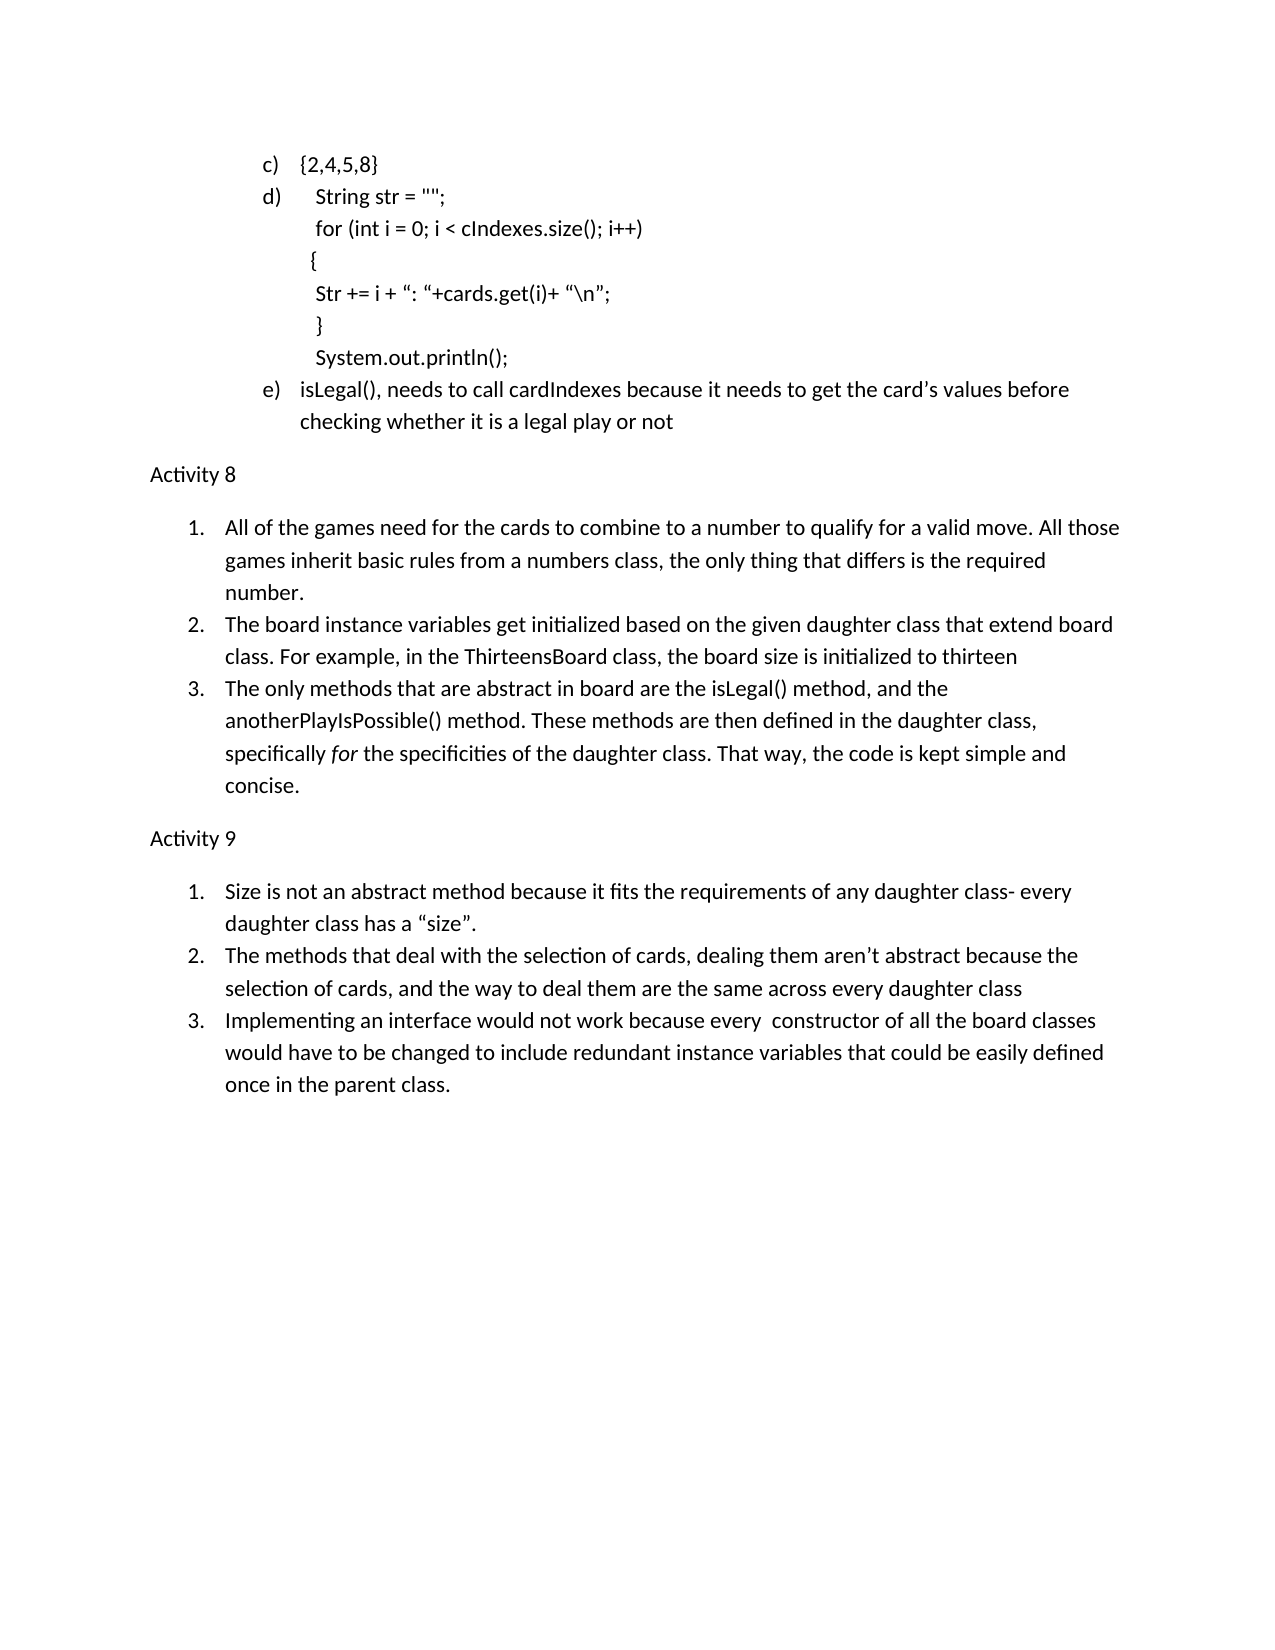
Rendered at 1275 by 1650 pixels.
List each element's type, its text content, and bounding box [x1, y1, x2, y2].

list Implementing an interface would not work because every constructor of all the board classes would have to be changed to include redundant instance variables that could be easily defined once in the parent class. [187, 1006, 1125, 1098]
list { [300, 247, 1125, 274]
list The only methods that are abstract in board are the isLegal() method, and the anotherPlayIsPossible() method. These methods are then defined in the daughter class, specifically for the specificities of the daughter class. That way, the code is kept simple and concise. [187, 674, 1125, 799]
text Activity 8 [150, 461, 1125, 488]
list System.out.println(); [300, 343, 1125, 371]
list } [300, 311, 1125, 339]
list The methods that deal with the selection of cards, dealing them aren’t abstract because the selection of cards, and the way to deal them are the same across every daughter class [187, 941, 1125, 1002]
list Size is not an abstract method because it fits the requirements of any daughter class- every daughter class has a “size”. [187, 877, 1125, 937]
list All of the games need for the cards to combine to a number to qualify for a valid move. All those games inherit basic rules from a numbers class, the only thing that differs is the required number. [187, 513, 1125, 606]
list {2,4,5,8} [262, 150, 1125, 178]
list isLegal(), needs to call cardIndexes because it needs to get the card’s values before checking whether it is a legal play or not [262, 375, 1125, 436]
text Activity 9 [150, 824, 1125, 852]
list for (int i = 0; i < cIndexes.size(); i++) [300, 214, 1125, 242]
list Str += i + “: “+cards.get(i)+ “\n”; [300, 279, 1125, 307]
list String str = ""; [262, 182, 1125, 210]
list The board instance variables get initialized based on the given daughter class that extend board class. For example, in the ThirteensBoard class, the board size is initialized to thirteen [187, 610, 1125, 670]
